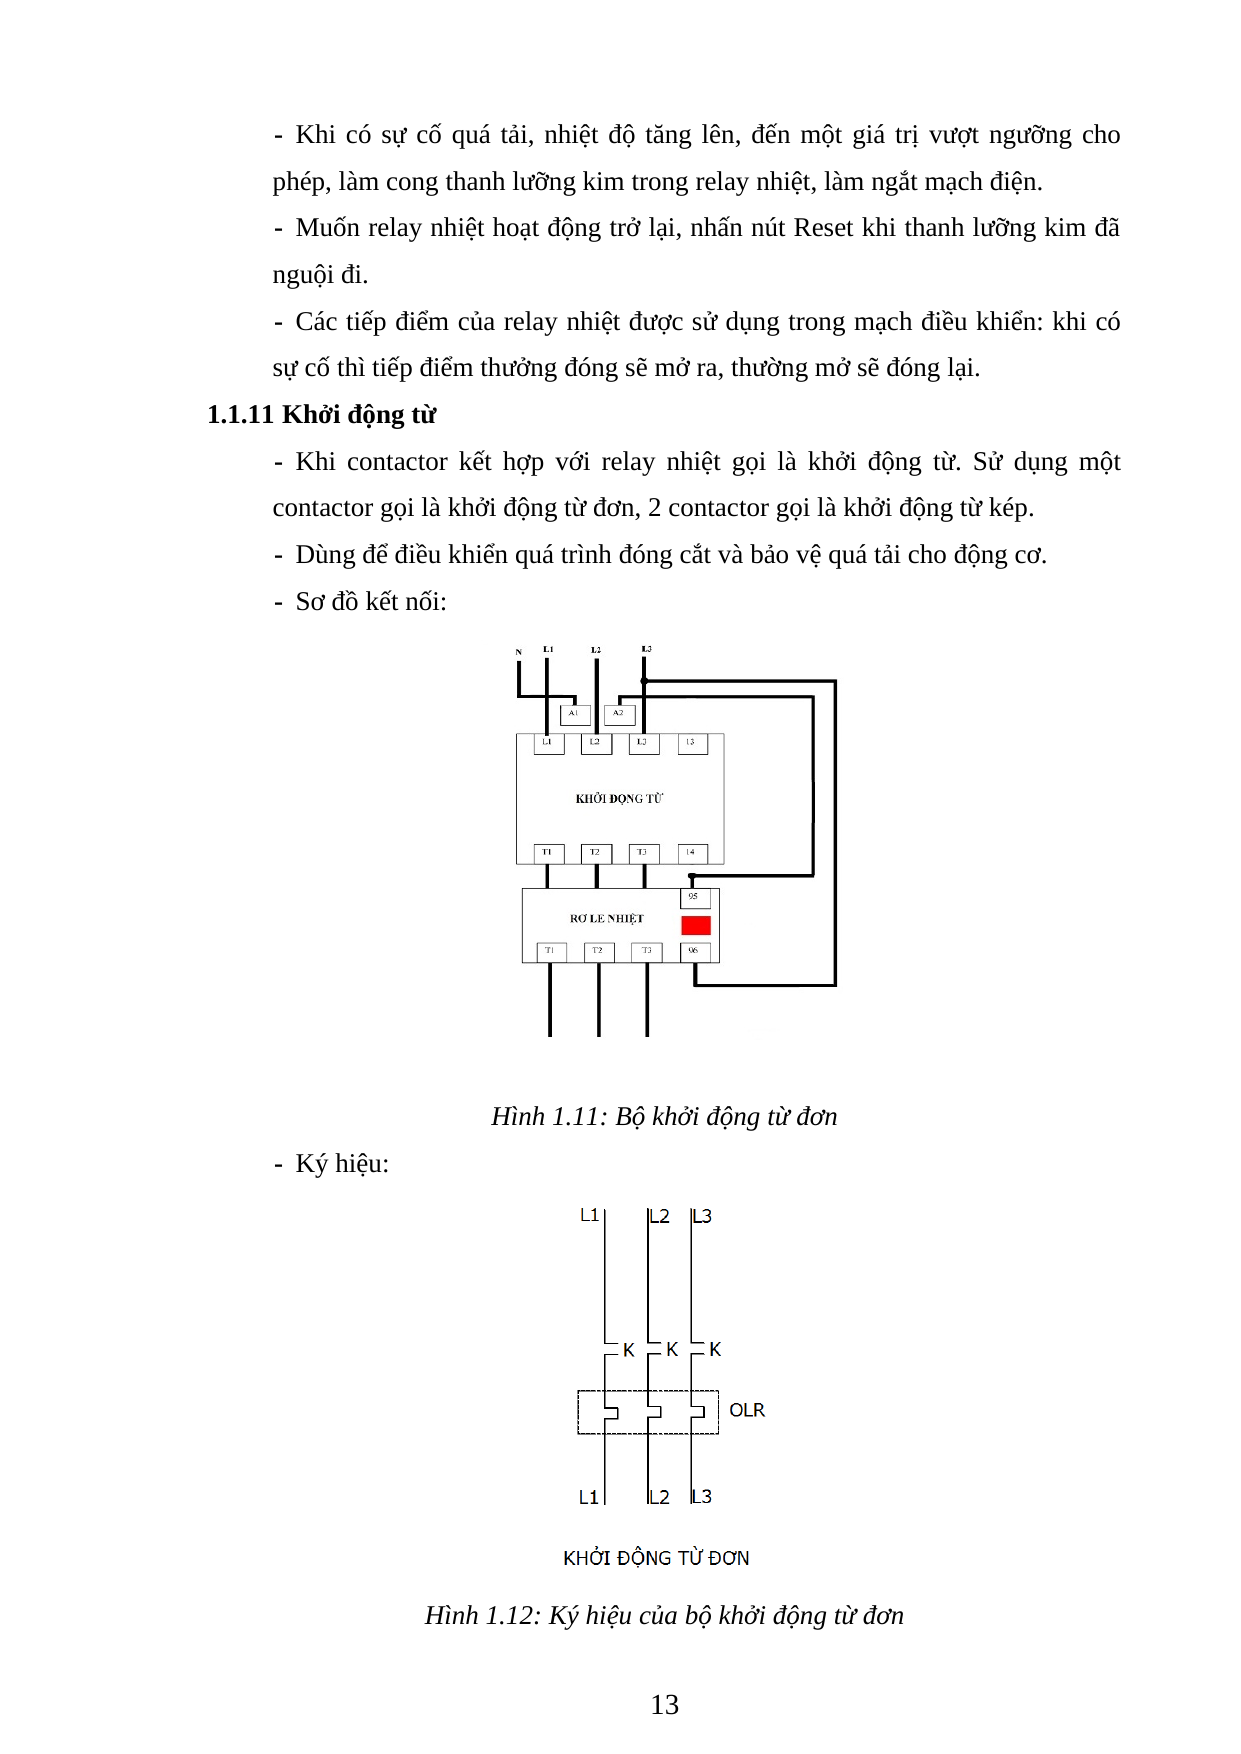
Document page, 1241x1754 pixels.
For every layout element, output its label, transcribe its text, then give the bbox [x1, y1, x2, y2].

list Sơ đồ kết nối: [272, 585, 1122, 616]
list Khi contactor kết hợp với relay nhiệt gọi là khởi động từ. Sử dụng một contactor gọi là khởi động từ đơn, 2 contactor gọi là khởi động từ kép. [272, 445, 1122, 523]
picture [474, 631, 855, 1055]
list Hình 1.12: Ký hiệu của bộ khởi động từ đơn [207, 1599, 1122, 1630]
list Các tiếp điểm của relay nhiệt được sử dụng trong mạch điều khiển: khi có sự cố thì tiếp điểm thưởng đóng sẽ mở ra, thường mở sẽ đóng lại. [272, 305, 1122, 383]
picture [547, 1193, 782, 1583]
list Khởi động từ [207, 398, 1122, 429]
list Muốn relay nhiệt hoạt động trở lại, nhấn nút Reset khi thanh lưỡng kim đã nguội đi. [272, 212, 1122, 289]
list Khi có sự cố quá tải, nhiệt độ tăng lên, đến một giá trị vượt ngưỡng cho phép, làm cong thanh lưỡng kim trong relay nhiệt, làm ngắt mạch điện. [272, 118, 1122, 196]
list Ký hiệu: [272, 1147, 1122, 1178]
list Dùng để điều khiển quá trình đóng cắt và bảo vệ quá tải cho động cơ. [272, 538, 1122, 569]
text Hình 1.11: Bộ khởi động từ đơn [207, 1100, 1122, 1131]
